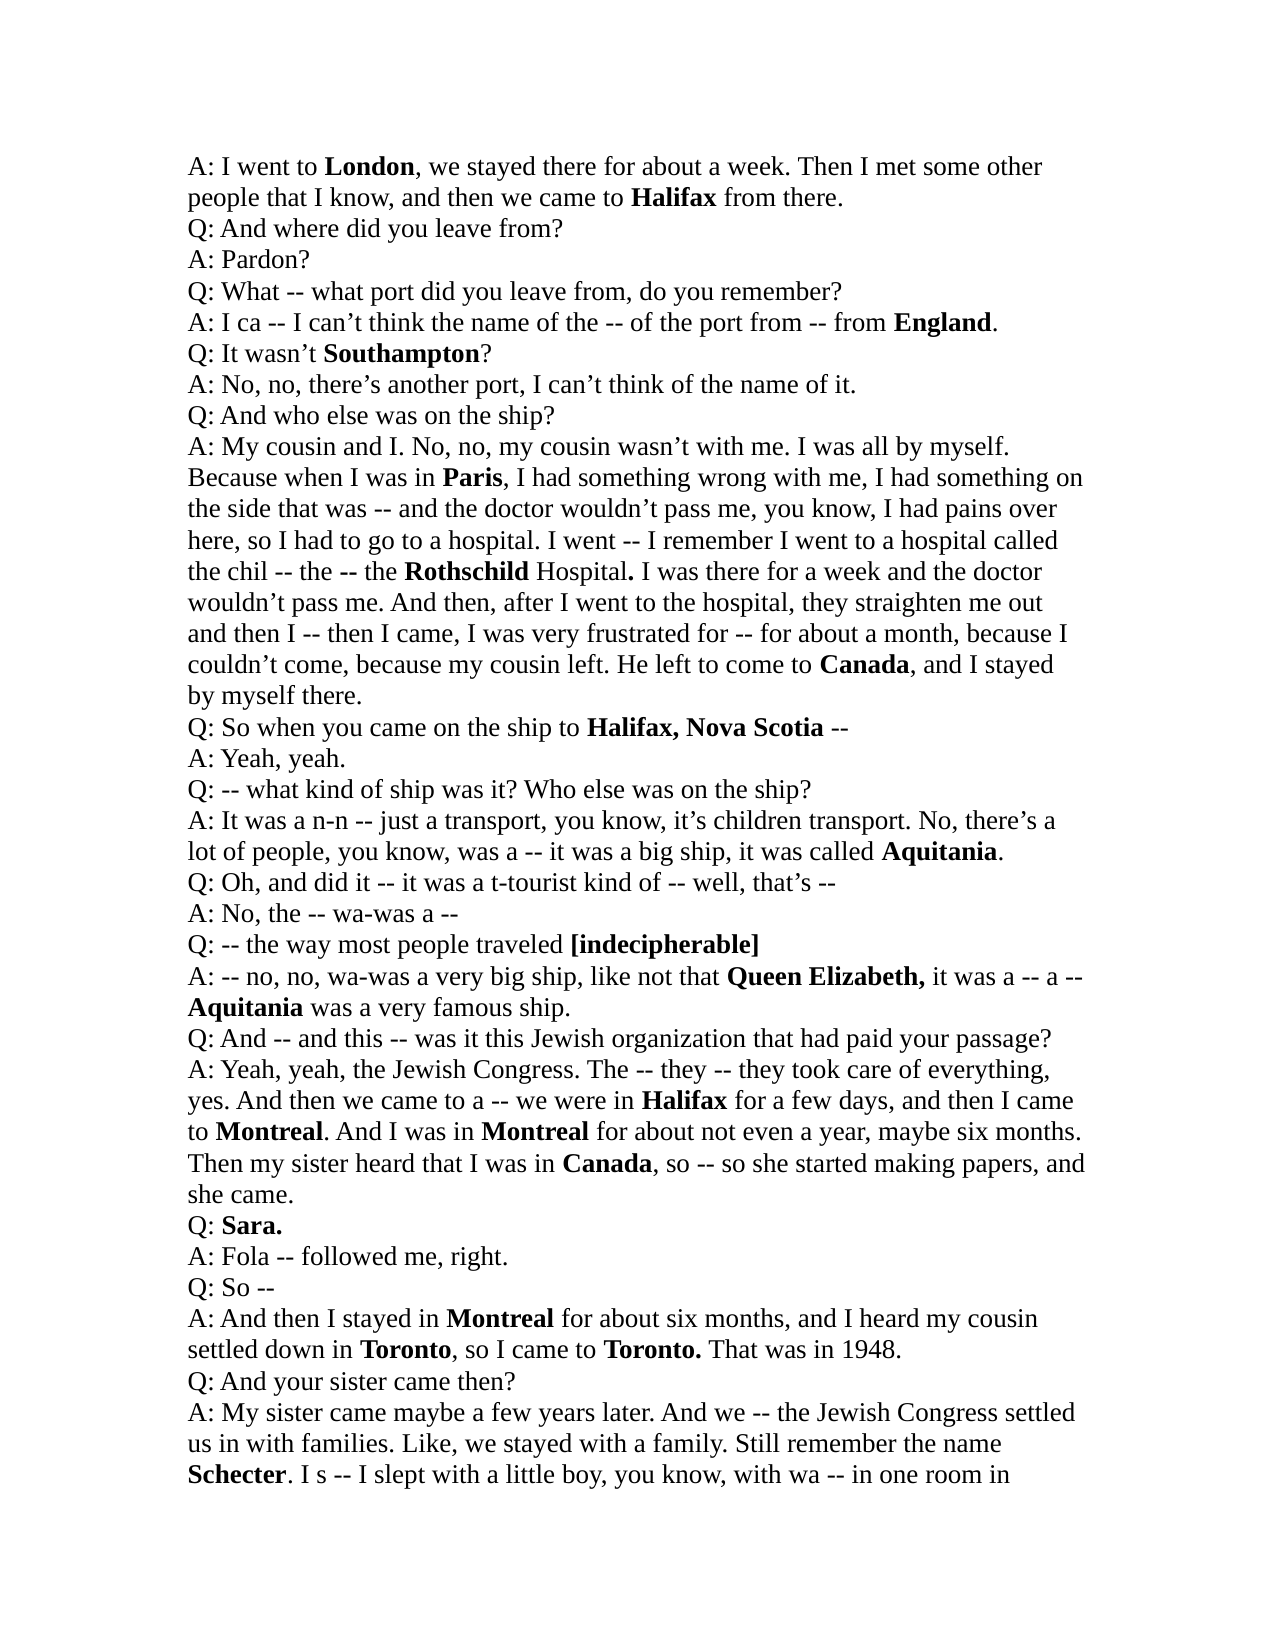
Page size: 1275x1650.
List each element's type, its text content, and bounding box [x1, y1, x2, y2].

text A: Pardon? [187, 243, 1087, 274]
text Q: So when you came on the ship to Halifax, Nova Scotia -- [187, 711, 1087, 742]
text Q: -- the way most people traveled [indecipherable] [187, 929, 1087, 960]
text A: Yeah, yeah. [187, 742, 1087, 773]
text Q: And -- and this -- was it this Jewish organization that had paid your passage? [187, 1022, 1087, 1053]
text Q: Oh, and did it -- it was a t-tourist kind of -- well, that’s -- [187, 866, 1087, 897]
text Q: It wasn’t Southampton? [187, 337, 1087, 368]
text A: I ca -- I can’t think the name of the -- of the port from -- from England. [187, 306, 1087, 337]
text Q: And where did you leave from? [187, 212, 1087, 243]
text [187, 1396, 1087, 1458]
text A: It was a n-n -- just a transport, you know, it’s children transport. No, there’s a lot of people, you know, was a -- it was a big ship, it was called Aquitania. [187, 804, 1087, 866]
text A: And then I stayed in Montreal for about six months, and I heard my cousin settled down in Toronto, so I came to Toronto. That was in 1948. [187, 1302, 1087, 1365]
text A: No, no, there’s another port, I can’t think of the name of it. [187, 368, 1087, 399]
text Q: What -- what port did you leave from, do you remember? [187, 274, 1087, 306]
text A: -- no, no, wa-was a very big ship, like not that Queen Elizabeth, it was a -- a -- Aquitania was a very famous ship. [187, 960, 1087, 1022]
text A: Yeah, yeah, the Jewish Congress. The -- they -- they took care of everything, yes. And then we came to a -- we were in Halifax for a few days, and then I came to Montreal. And I was in Montreal for about not even a year, maybe six months. Then my sister heard that I was in Canada, so -- so she started making papers, and she came. [187, 1053, 1087, 1209]
text A: Fola -- followed me, right. [187, 1240, 1087, 1271]
text A: No, the -- wa-was a -- [187, 897, 1087, 929]
text Q: Sara. [187, 1209, 1087, 1240]
text A: My cousin and I. No, no, my cousin wasn’t with me. I was all by myself. Because when I was in Paris, I had something wrong with me, I had something on the side that was -- and the doctor wouldn’t pass me, you know, I had pains over here, so I had to go to a hospital. I went -- I remember I went to a hospital called the chil -- the -- the Rothschild Hospital. I was there for a week and the doctor wouldn’t pass me. And then, after I went to the hospital, they straighten me out and then I -- then I came, I was very frustrated for -- for about a month, because I couldn’t come, because my cousin left. He left to come to Canada, and I stayed by myself there. [187, 430, 1087, 711]
text Q: And who else was on the ship? [187, 399, 1087, 430]
text A: I went to London, we stayed there for about a week. Then I met some other people that I know, and then we came to Halifax from there. [187, 150, 1087, 212]
text Q: And your sister came then? [187, 1365, 1087, 1396]
text Q: So -- [187, 1271, 1087, 1302]
text Q: -- what kind of ship was it? Who else was on the ship? [187, 773, 1087, 804]
